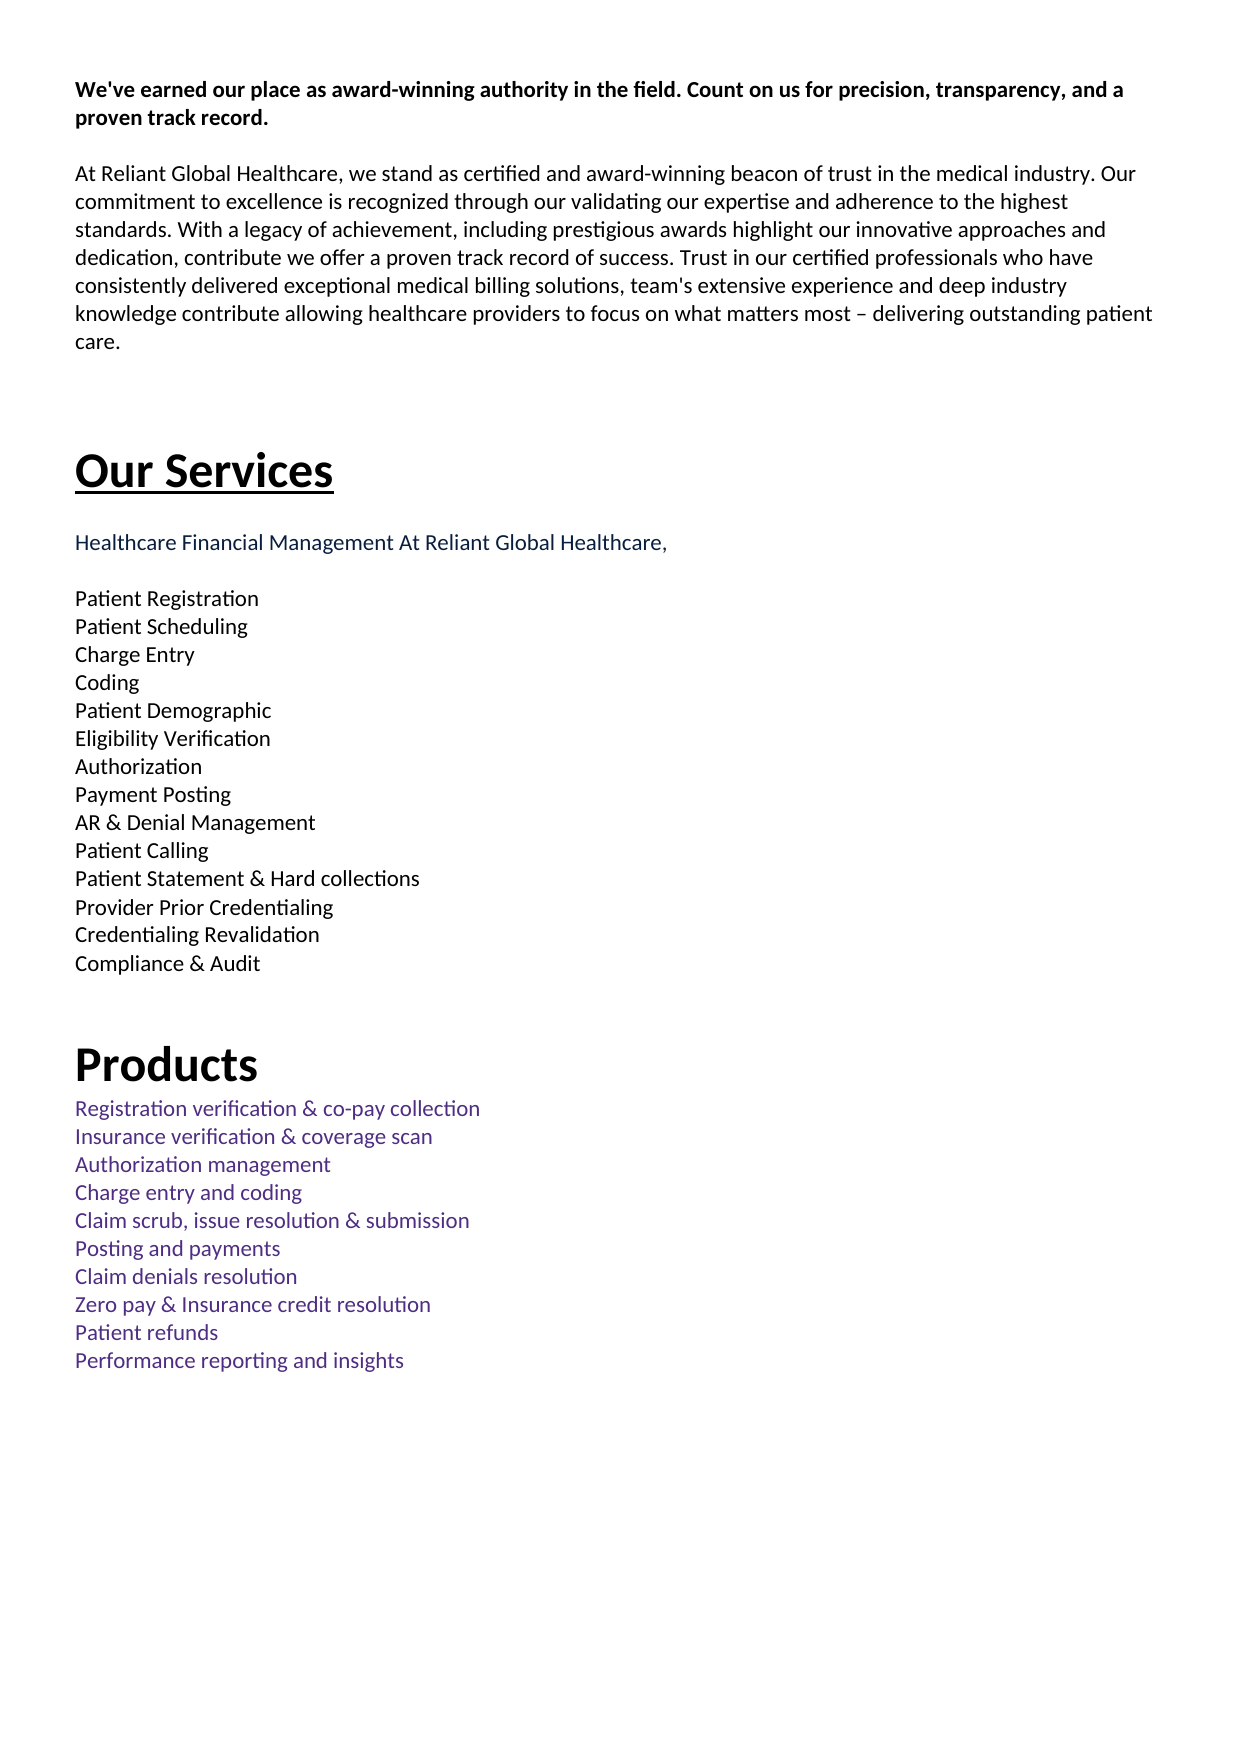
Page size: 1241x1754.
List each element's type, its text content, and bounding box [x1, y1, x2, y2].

text Charge Entry [75, 640, 1165, 668]
text Charge entry and coding [75, 1178, 1165, 1206]
text Patient Statement & Hard collections [75, 864, 1165, 893]
text We've earned our place as award-winning authority in the field. Count on us for precision, transparency, and a proven track record. [75, 75, 1165, 131]
text Provider Prior Credentialing [75, 893, 1165, 921]
text Eligibility Verification [75, 724, 1165, 752]
text Authorization management [75, 1150, 1165, 1178]
text Payment Posting [75, 781, 1165, 808]
text Claim scrub, issue resolution & submission [75, 1206, 1165, 1234]
text Performance reporting and insights [75, 1346, 1165, 1374]
text At Reliant Global Healthcare, we stand as certified and award-winning beacon of trust in the medical industry. Our commitment to excellence is recognized through our validating our expertise and adherence to the highest standards. With a legacy of achievement, including prestigious awards highlight our innovative approaches and dedication, contribute we offer a proven track record of success. Trust in our certified professionals who have consistently delivered exceptional medical billing solutions, team's extensive experience and deep industry knowledge contribute allowing healthcare providers to focus on what matters most – delivering outstanding patient care. [75, 159, 1165, 355]
text Patient Scheduling [75, 612, 1165, 640]
text Patient refunds [75, 1318, 1165, 1346]
text Products [75, 1033, 1165, 1094]
text Compliance & Audit [75, 949, 1165, 977]
text Patient Demographic [75, 696, 1165, 724]
text Credentialing Revalidation [75, 921, 1165, 949]
text Patient Calling [75, 837, 1165, 864]
text Posting and payments [75, 1234, 1165, 1262]
text Patient Registration [75, 584, 1165, 612]
text Registration verification & co-pay collection [75, 1094, 1165, 1122]
text Healthcare Financial Management At Reliant Global Healthcare, [75, 528, 1165, 556]
text AR & Denial Management [75, 808, 1165, 837]
text Our Services [75, 439, 1165, 500]
text Claim denials resolution [75, 1262, 1165, 1290]
text Authorization [75, 752, 1165, 781]
text Coding [75, 668, 1165, 696]
text Insurance verification & coverage scan [75, 1122, 1165, 1150]
text Zero pay & Insurance credit resolution [75, 1290, 1165, 1318]
